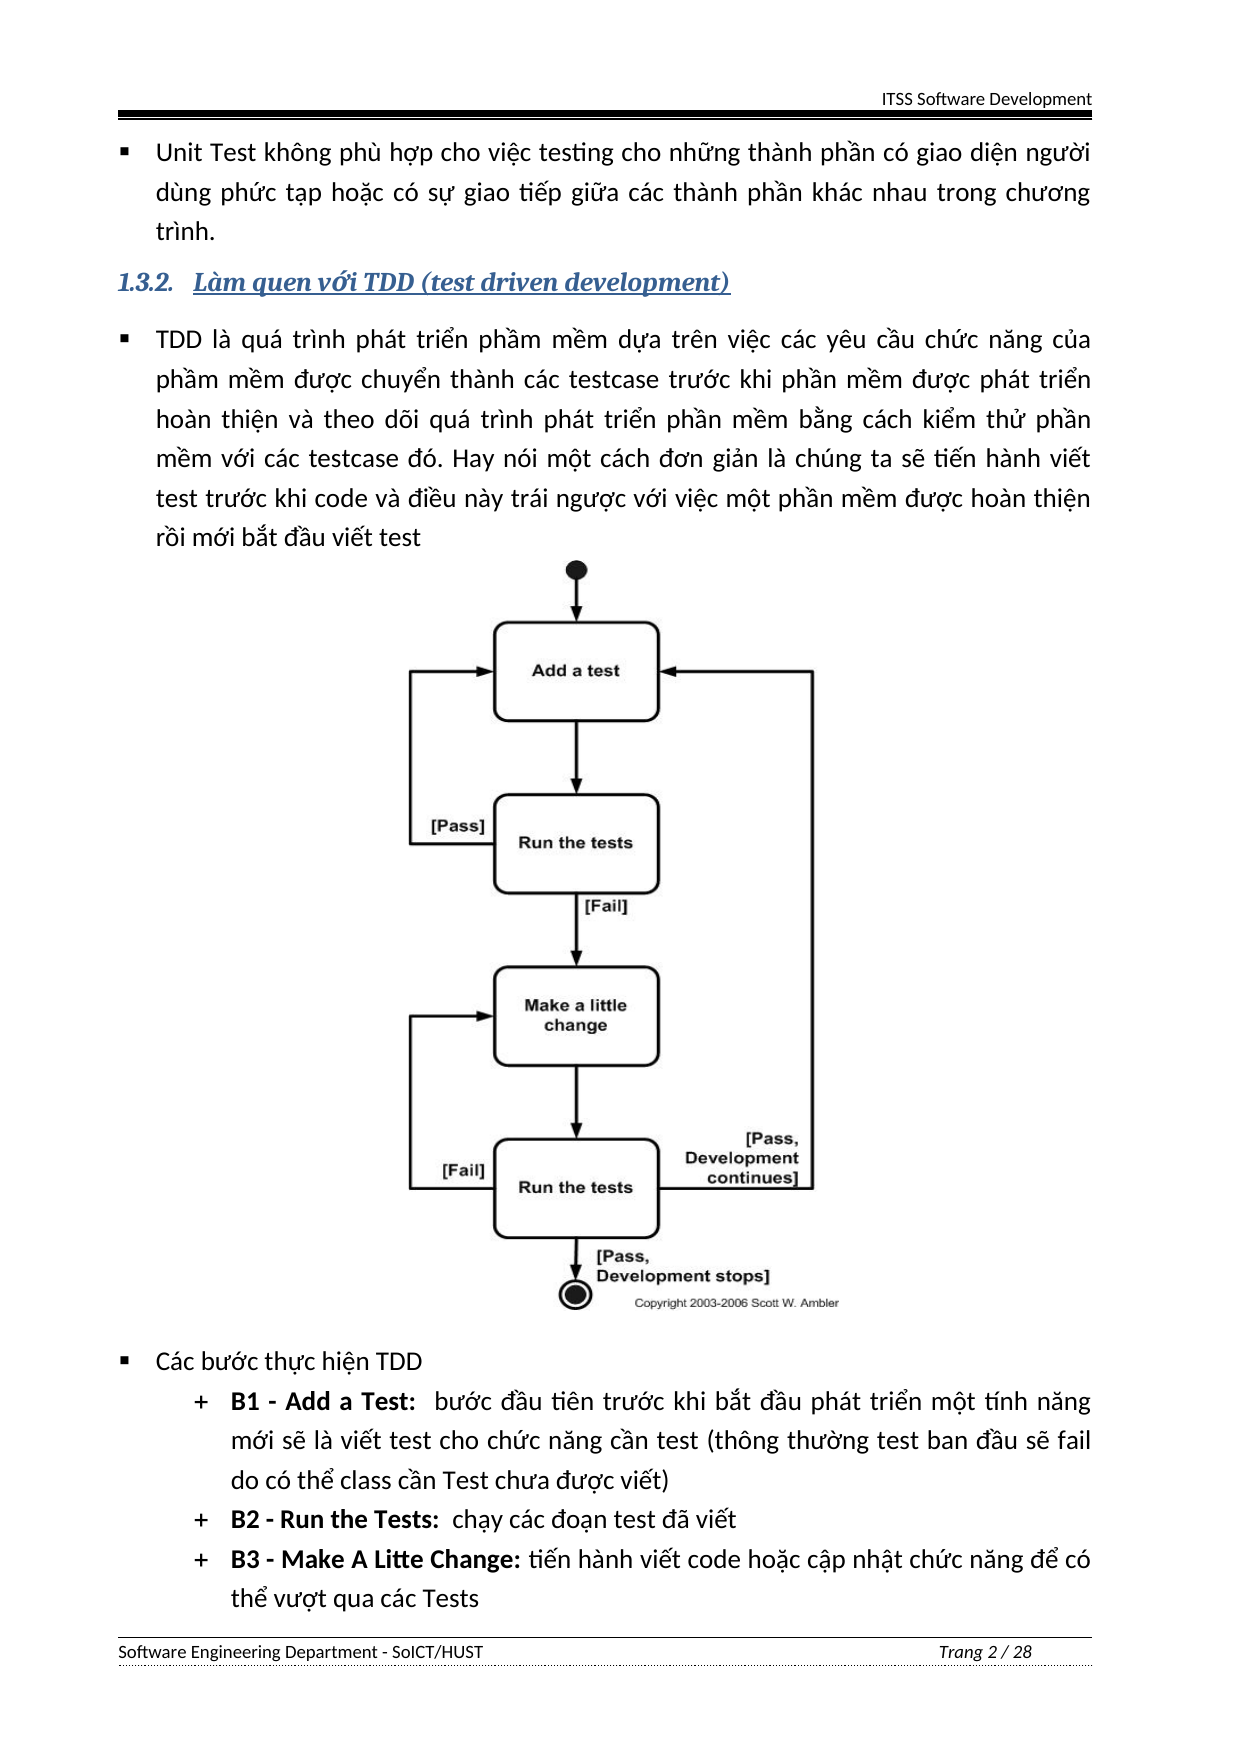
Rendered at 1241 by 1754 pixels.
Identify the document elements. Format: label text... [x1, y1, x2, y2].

list TDD là quá trình phát triển phầm mềm dựa trên việc các yêu cầu chức năng của phầm mềm được chuyển thành các testcase trước khi phần mềm được phát triển hoàn thiện và theo dõi quá trình phát triển phần mềm bằng cách kiểm thử phần mềm với các testcase đó. Hay nói một cách đơn giản là chúng ta sẽ tiến hành viết test trước khi code và điều này trái ngược với việc một phần mềm được hoàn thiện rồi mới bắt đầu viết test [118, 323, 1092, 553]
list Unit Test không phù hợp cho việc testing cho những thành phần có giao diện người dùng phức tạp hoặc có sự giao tiếp giữa các thành phần khác nhau trong chương trình. [118, 135, 1092, 247]
list B2 - Run the Tests: chạy các đoạn test đã viết [193, 1502, 1092, 1535]
picture [408, 560, 839, 1311]
subtitle Làm quen với TDD (test driven development) [118, 267, 1092, 298]
list B3 - Make A Litte Change: tiến hành viết code hoặc cập nhật chức năng để có thể vượt qua các Tests [193, 1542, 1092, 1614]
list Các bước thực hiện TDD [118, 1344, 1092, 1377]
list B1 - Add a Test: bước đầu tiên trước khi bắt đầu phát triển một tính năng mới sẽ là viết test cho chức năng cần test (thông thường test ban đầu sẽ fail do có thể class cần Test chưa được viết) [193, 1384, 1092, 1496]
